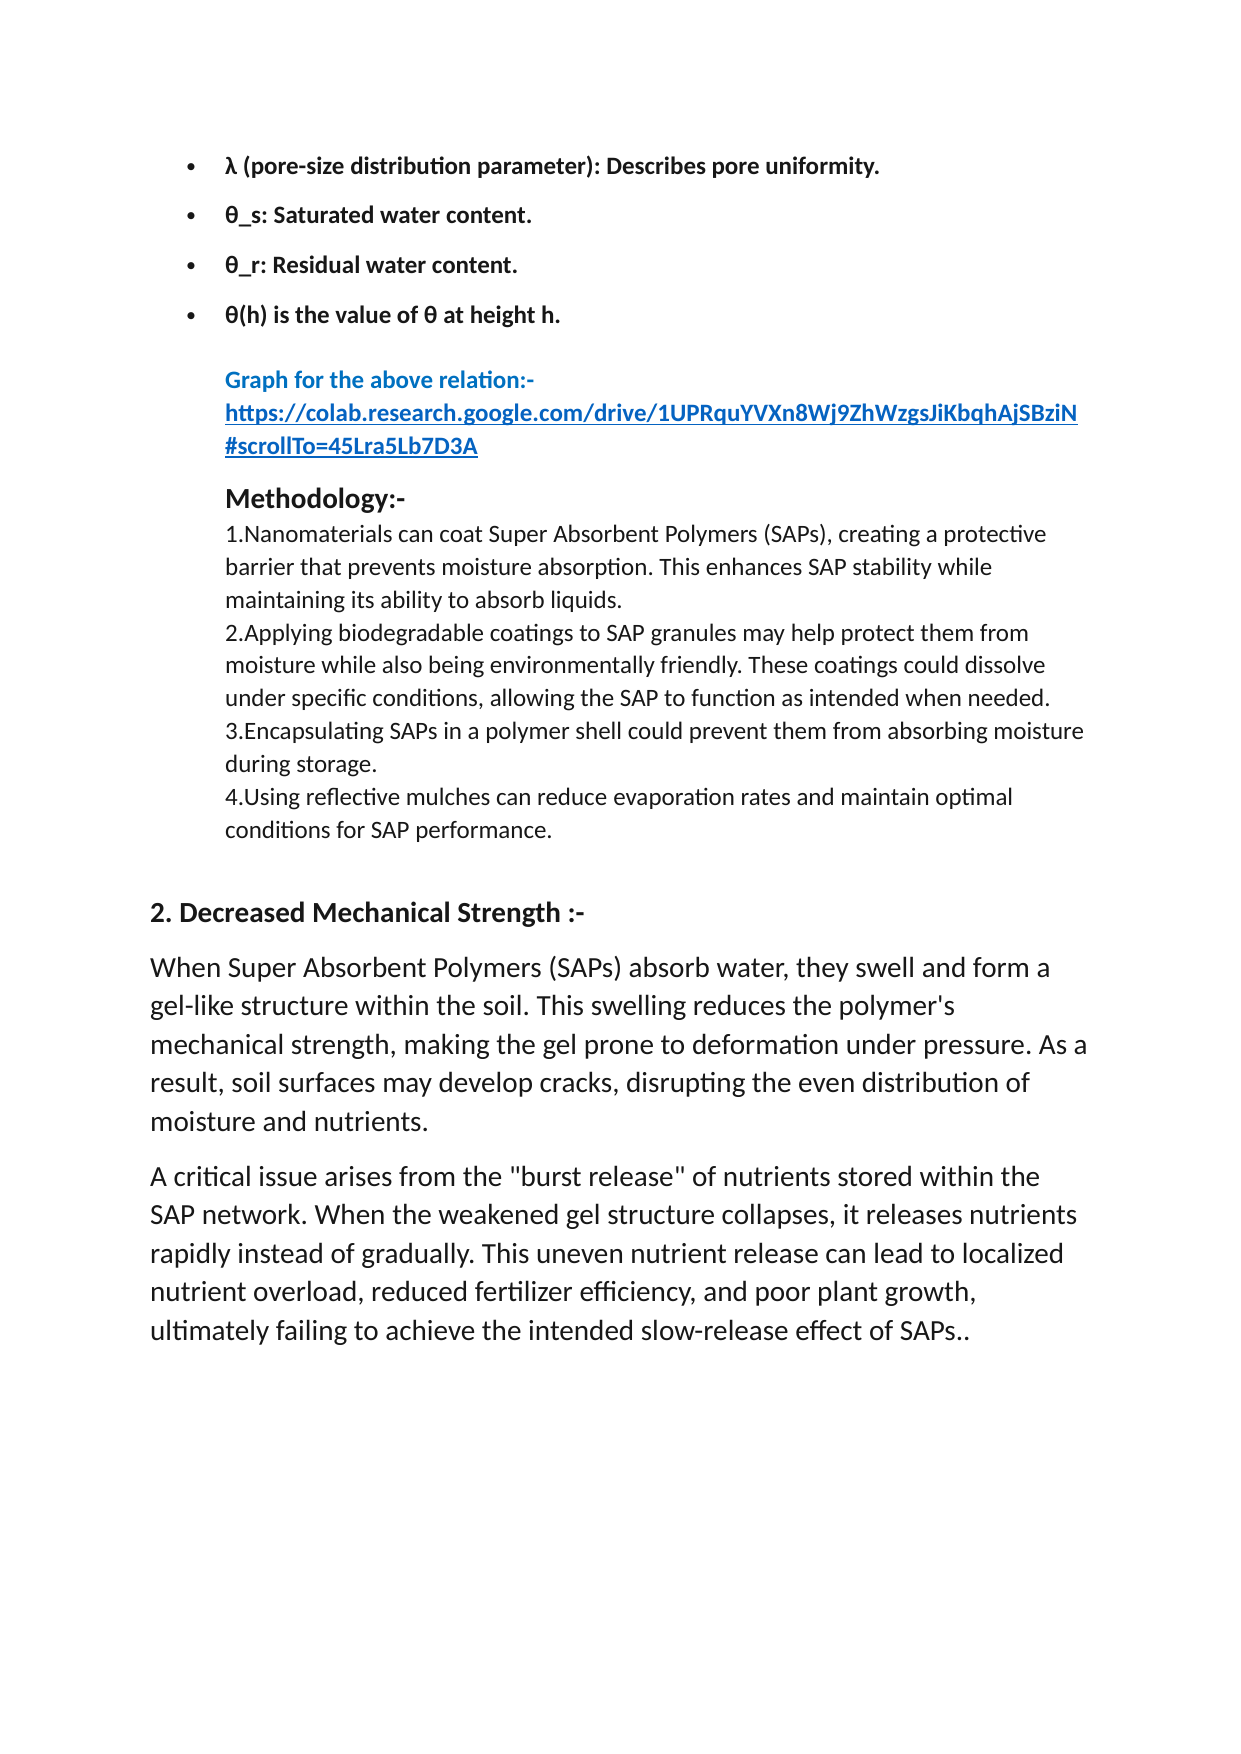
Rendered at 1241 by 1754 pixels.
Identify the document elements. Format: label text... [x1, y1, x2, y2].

list θ_s: Saturated water content. [187, 199, 1090, 230]
text A critical issue arises from the "burst release" of nutrients stored within the SAP network. When the weakened gel structure collapses, it releases nutrients rapidly instead of gradually. This uneven nutrient release can lead to localized nutrient overload, reduced fertilizer efficiency, and poor plant growth, ultimately failing to achieve the intended slow-release effect of SAPs.. [150, 1158, 1090, 1347]
list θ(h) is the value of θ at height h. Graph for the above relation:- https://colab.research.google.com/drive/1UPRquYVXn8Wj9ZhWzgsJiKbqhAjSBziN#scrollTo=45Lra5Lb7D3A [187, 299, 1090, 461]
text When Super Absorbent Polymers (SAPs) absorb water, they swell and form a gel-like structure within the soil. This swelling reduces the polymer's mechanical strength, making the gel prone to deformation under pressure. As a result, soil surfaces may develop cracks, disrupting the even distribution of moisture and nutrients. [150, 949, 1090, 1138]
list λ (pore-size distribution parameter): Describes pore uniformity. [187, 150, 1090, 181]
text Methodology:- 1.Nanomaterials can coat Super Absorbent Polymers (SAPs), creating a protective barrier that prevents moisture absorption. This enhances SAP stability while maintaining its ability to absorb liquids. 2.Applying biodegradable coatings to SAP granules may help protect them from moisture while also being environmentally friendly. These coatings could dissolve under specific conditions, allowing the SAP to function as intended when needed. 3.Encapsulating SAPs in a polymer shell could prevent them from absorbing moisture during storage. 4.Using reflective mulches can reduce evaporation rates and maintain optimal conditions for SAP performance. [225, 480, 1090, 875]
list θ_r: Residual water content. [187, 249, 1090, 280]
text 2. Decreased Mechanical Strength :- [150, 894, 1090, 929]
